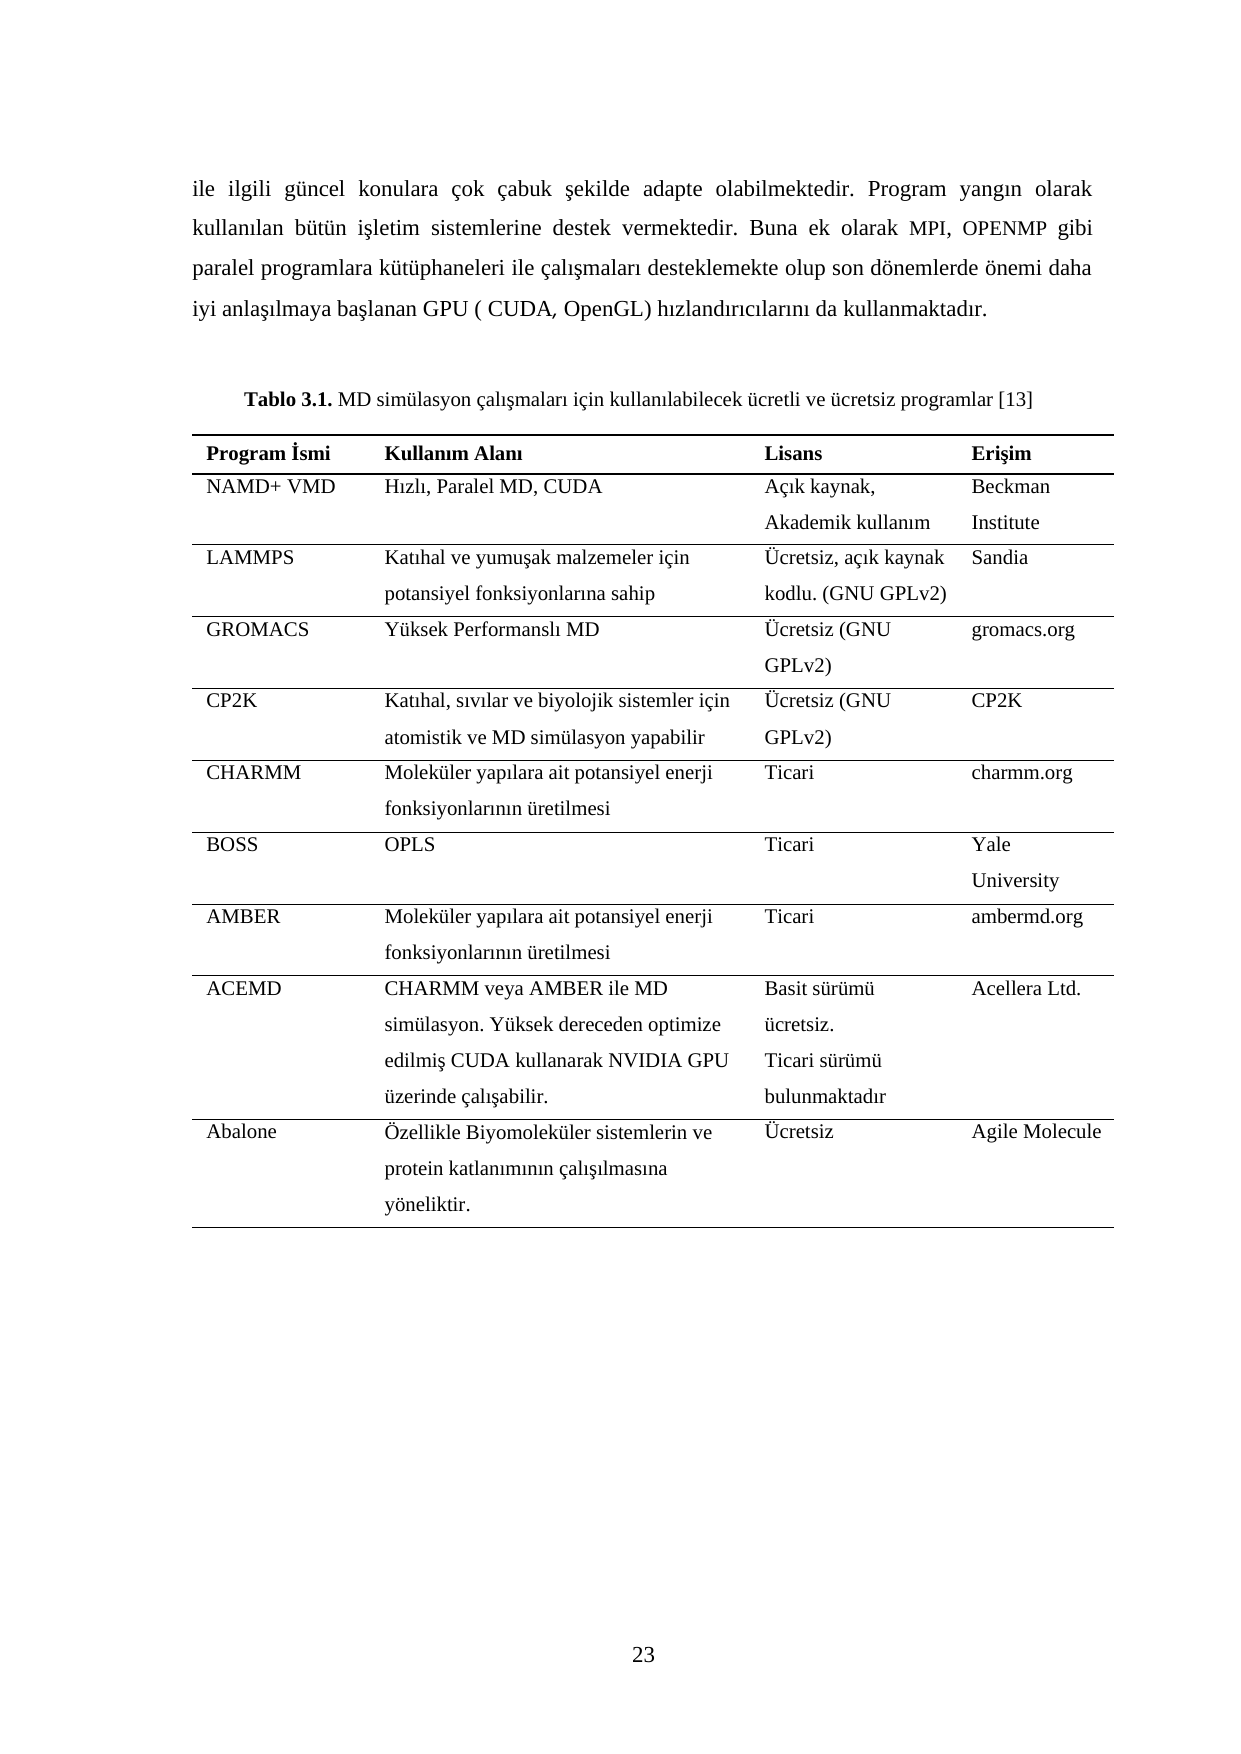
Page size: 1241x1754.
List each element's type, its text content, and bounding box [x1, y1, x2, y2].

table_cell Moleküler yapılara ait potansiyel enerji fonksiyonlarının üretilmesi [360, 905, 747, 975]
table_cell Beckman Institute [959, 475, 1114, 544]
table_cell ambermd.org [959, 905, 1114, 975]
table_cell ACEMD [192, 976, 360, 1119]
table_cell Moleküler yapılara ait potansiyel enerji fonksiyonlarının üretilmesi [360, 761, 747, 832]
table_cell Ticari [748, 833, 959, 904]
table_cell Sandia [959, 545, 1114, 616]
table_cell Ücretsiz (GNU GPLv2) [748, 689, 959, 760]
table_cell Açık kaynak, Akademik kullanım [748, 475, 959, 544]
table_cell Hızlı, Paralel MD, CUDA [360, 475, 747, 544]
table_header Lisans [748, 436, 959, 472]
table_header Program İsmi [192, 436, 360, 472]
text Tablo 3.1. MD simülasyon çalışmaları için kullanılabilecek ücretli ve ücretsiz programlar [13] [244, 387, 1126, 411]
table_cell NAMD+ VMD [192, 475, 360, 544]
table_cell Ticari [748, 761, 959, 832]
table_header Kullanım Alanı [360, 436, 747, 472]
table_cell Katıhal, sıvılar ve biyolojik sistemler için atomistik ve MD simülasyon yapabilir [360, 689, 747, 760]
table_cell CHARMM veya AMBER ile MD simülasyon. Yüksek dereceden optimize edilmiş CUDA kullanarak NVIDIA GPU üzerinde çalışabilir. [360, 976, 747, 1119]
table_cell Basit sürümü ücretsiz. Ticari sürümü bulunmaktadır [748, 976, 959, 1119]
table_cell Ücretsiz, açık kaynak kodlu. (GNU GPLv2) [748, 545, 959, 616]
table_cell charmm.org [959, 761, 1114, 832]
table_cell Agile Molecule [959, 1120, 1114, 1227]
table_cell Katıhal ve yumuşak malzemeler için potansiyel fonksiyonlarına sahip [360, 545, 747, 616]
table_cell gromacs.org [959, 617, 1114, 688]
table_cell OPLS [360, 833, 747, 904]
table_cell Yale University [959, 833, 1114, 904]
table_cell LAMMPS [192, 545, 360, 616]
table_cell Yüksek Performanslı MD [360, 617, 747, 688]
table_cell CP2K [959, 689, 1114, 760]
table_cell CHARMM [192, 761, 360, 832]
table_cell Özellikle Biyomoleküler sistemlerin ve protein katlanımının çalışılmasına yöneliktir. [360, 1120, 747, 1227]
table_cell Ticari [748, 905, 959, 975]
table_header Erişim [959, 436, 1114, 472]
table_cell CP2K [192, 689, 360, 760]
table_cell Abalone [192, 1120, 360, 1227]
table_cell Ücretsiz (GNU GPLv2) [748, 617, 959, 688]
text ile ilgili güncel konulara çok çabuk şekilde adapte olabilmektedir. Program yangın olarak kullanılan bütün işletim sistemlerine destek vermektedir. Buna ek olarak MPI, OPENMP gibi paralel programlara kütüphaneleri ile çalışmaları desteklemekte olup son dönemlerde önemi daha iyi anlaşılmaya başlanan GPU ( CUDA, OpenGL) hızlandırıcılarını da kullanmaktadır. [192, 175, 1093, 323]
table_cell AMBER [192, 905, 360, 975]
table_cell Ücretsiz [748, 1120, 959, 1227]
table_cell Acellera Ltd. [959, 976, 1114, 1119]
table_cell BOSS [192, 833, 360, 904]
table_cell GROMACS [192, 617, 360, 688]
